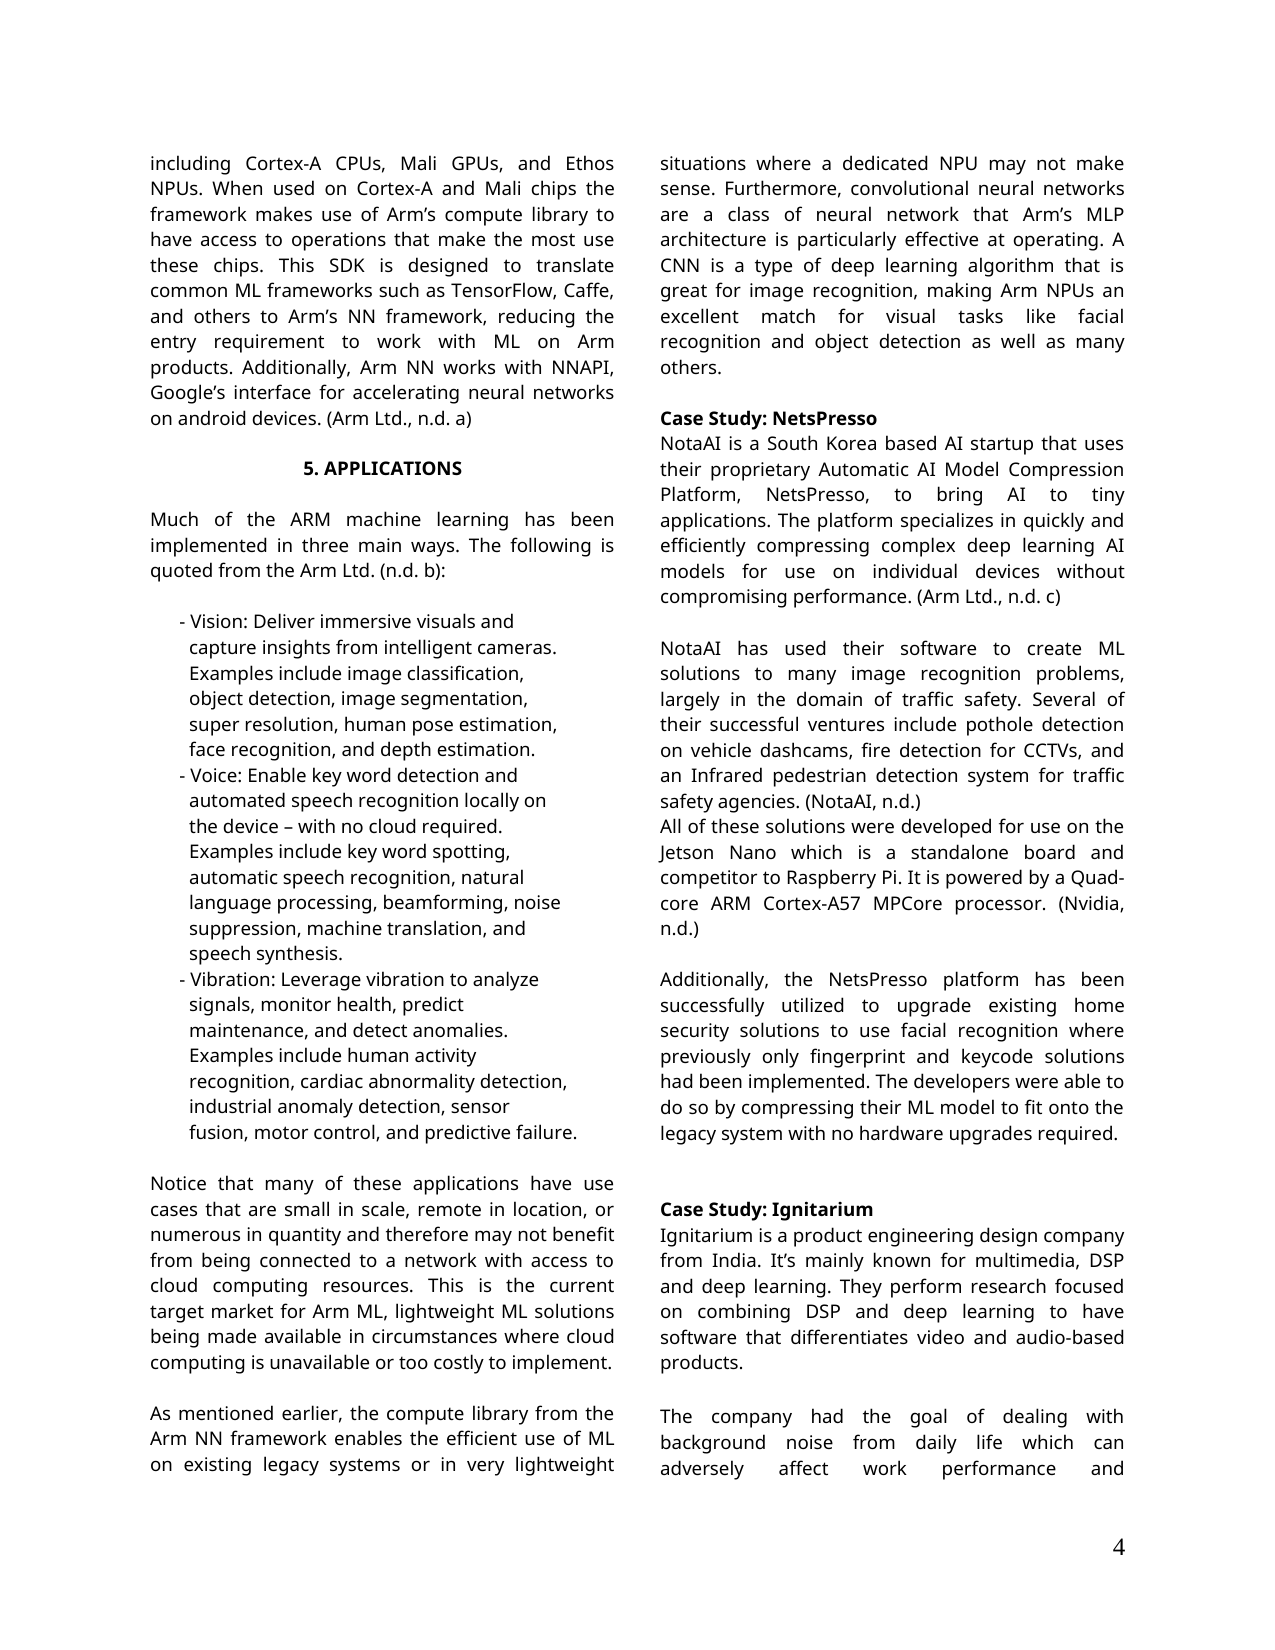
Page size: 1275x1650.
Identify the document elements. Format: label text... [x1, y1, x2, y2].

text Much of the ARM machine learning has been implemented in three main ways. The following is quoted from the Arm Ltd. (n.d. b): [150, 507, 615, 583]
text industrial anomaly detection, sensor [150, 1094, 615, 1119]
text Case Study: NetsPresso [660, 405, 1125, 431]
text object detection, image segmentation, [150, 685, 615, 711]
text suppression, machine translation, and [150, 915, 615, 941]
text recognition, cardiac abnormality detection, [150, 1068, 615, 1094]
text Examples include image classification, [150, 660, 615, 685]
text language processing, beamforming, noise [150, 889, 615, 915]
text NotaAI is a South Korea based AI startup that uses their proprietary Automatic AI Model Compression Platform, NetsPresso, to bring AI to tiny applications. The platform specializes in quickly and efficiently compressing complex deep learning AI models for use on individual devices without compromising performance. (Arm Ltd., n.d. c) [660, 431, 1125, 609]
text Examples include human activity [150, 1043, 615, 1068]
text Examples include key word spotting, [150, 838, 615, 864]
text NotaAI has used their software to create ML solutions to many image recognition problems, largely in the domain of traffic safety. Several of their successful ventures include pothole detection on vehicle dashcams, fire detection for CCTVs, and an Infrared pedestrian detection system for traffic safety agencies. (NotaAI, n.d.) [660, 635, 1125, 813]
text automated speech recognition locally on [150, 787, 615, 813]
text - Voice: Enable key word detection and [150, 762, 615, 787]
text - Vision: Deliver immersive visuals and [150, 609, 615, 634]
text As mentioned earlier, the compute library from the Arm NN framework enables the efficient use of ML on existing legacy systems or in very lightweight situations where a dedicated NPU may not make sense. Furthermore, convolutional neural networks are a class of neural network that Arm’s MLP architecture is particularly effective at operating. A CNN is a type of deep learning algorithm that is great for image recognition, making Arm NPUs an excellent match for visual tasks like facial recognition and object detection as well as many others. [150, 1400, 615, 1477]
text Additionally, the NetsPresso platform has been successfully utilized to upgrade existing home security solutions to use facial recognition where previously only fingerprint and keycode solutions had been implemented. The developers were able to do so by compressing their ML model to fit onto the legacy system with no hardware upgrades required. [660, 967, 1125, 1145]
text face recognition, and depth estimation. [150, 736, 615, 762]
text As mentioned earlier, the compute library from the Arm NN framework enables the efficient use of ML on existing legacy systems or in very lightweight situations where a dedicated NPU may not make sense. Furthermore, convolutional neural networks are a class of neural network that Arm’s MLP architecture is particularly effective at operating. A CNN is a type of deep learning algorithm that is great for image recognition, making Arm NPUs an excellent match for visual tasks like facial recognition and object detection as well as many others. [660, 150, 1125, 380]
text super resolution, human pose estimation, [150, 711, 615, 736]
text - Vibration: Leverage vibration to analyze [150, 966, 615, 992]
text capture insights from intelligent cameras. [150, 634, 615, 660]
text the device – with no cloud required. [150, 813, 615, 838]
text signals, monitor health, predict [150, 992, 615, 1017]
text 5. APPLICATIONS [150, 456, 615, 481]
text Case Study: Ignitarium [660, 1196, 1125, 1222]
text All of these solutions were developed for use on the Jetson Nano which is a standalone board and competitor to Raspberry Pi. It is powered by a Quad-core ARM Cortex-A57 MPCore processor. (Nvidia, n.d.) [660, 813, 1125, 941]
text Notice that many of these applications have use cases that are small in scale, remote in location, or numerous in quantity and therefore may not benefit from being connected to a network with access to cloud computing resources. This is the current target market for Arm ML, lightweight ML solutions being made available in circumstances where cloud computing is unavailable or too costly to implement. [150, 1170, 615, 1374]
text maintenance, and detect anomalies. [150, 1017, 615, 1043]
text automatic speech recognition, natural [150, 864, 615, 889]
text speech synthesis. [150, 941, 615, 966]
text Ignitarium is a product engineering design company from India. It’s mainly known for multimedia, DSP and deep learning. They perform research focused on combining DSP and deep learning to have software that differentiates video and audio-based products. [660, 1222, 1125, 1375]
text fusion, motor control, and predictive failure. [150, 1119, 615, 1145]
